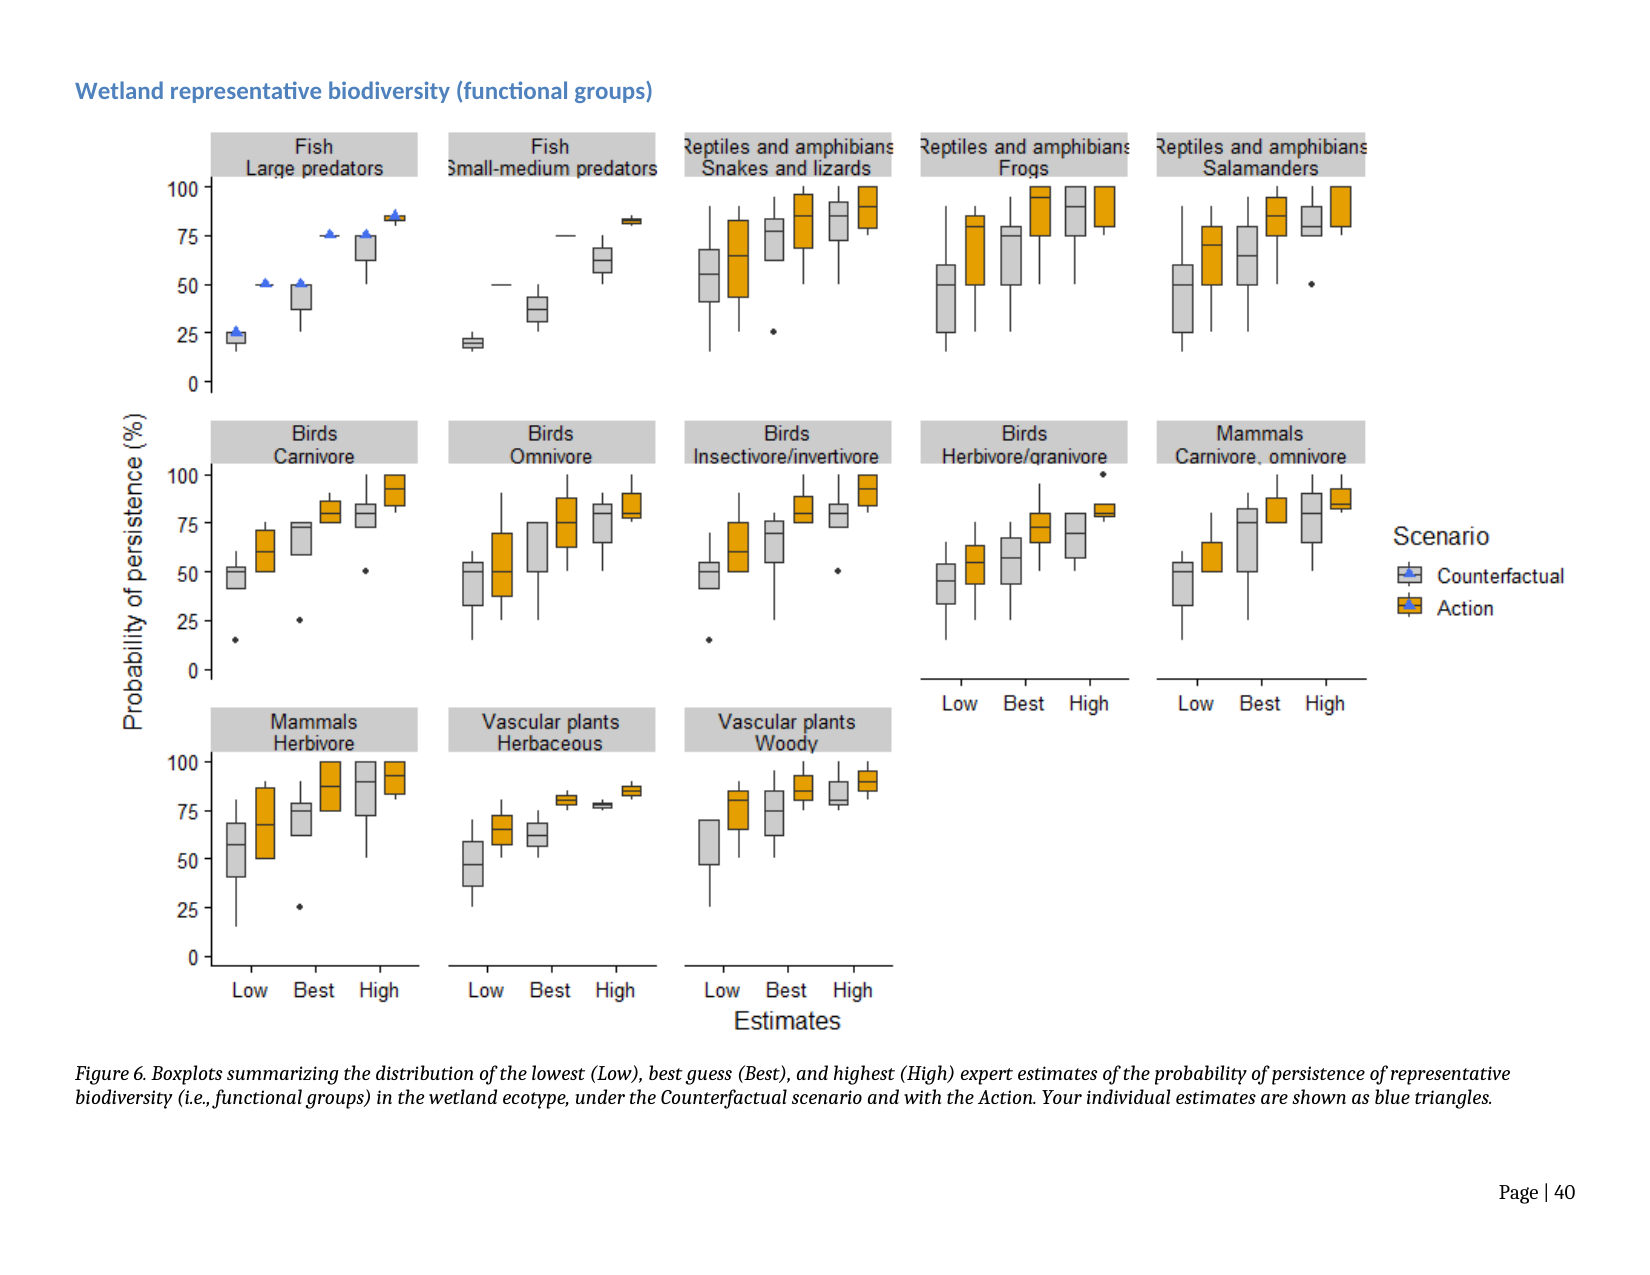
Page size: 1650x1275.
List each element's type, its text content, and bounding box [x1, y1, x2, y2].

picture [93, 105, 1594, 1062]
text Figure 6. Boxplots summarizing the distribution of the lowest (Low), best guess (Best), and highest (High) expert estimates of the probability of persistence of representative biodiversity (i.e., functional groups) in the wetland ecotype, under the Counterfactual scenario and with the Action. Your individual estimates are shown as blue triangles. [75, 1062, 1575, 1109]
subtitle Wetland representative biodiversity (functional groups) [75, 75, 1575, 106]
